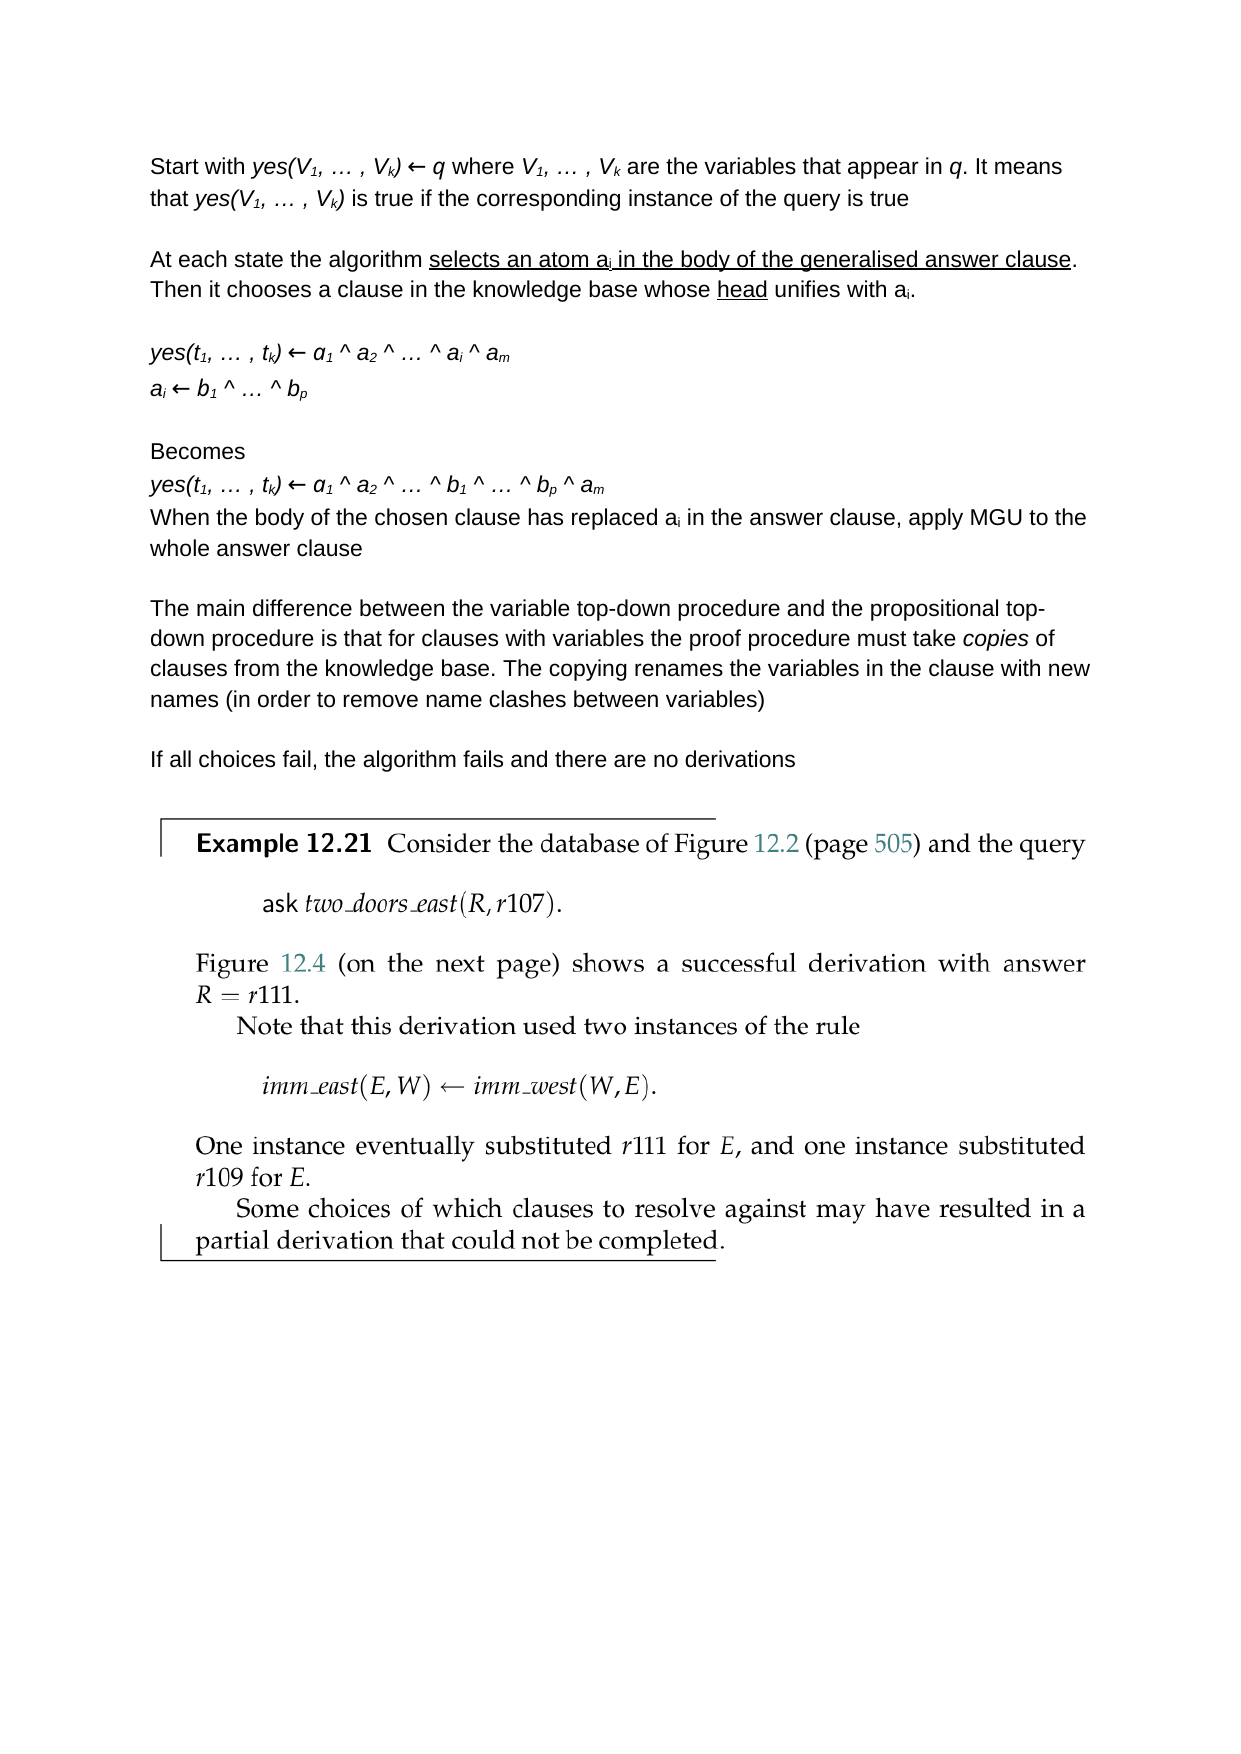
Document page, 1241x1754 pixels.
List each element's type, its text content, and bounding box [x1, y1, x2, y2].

text At each state the algorithm selects an atom ai in the body of the generalised answer clause. Then it chooses a clause in the knowledge base whose head unifies with ai. [150, 246, 1090, 302]
text ai ← b1 ^ … ^ bp [150, 372, 1090, 403]
text yes(t1, … , tk) ← a1 ^ a2 ^ … ^ ai ^ am [150, 336, 1090, 367]
picture [150, 806, 1091, 1276]
text If all choices fail, the algorithm fails and there are no derivations [150, 746, 1090, 772]
text Becomes [150, 438, 1090, 464]
text When the body of the chosen clause has replaced ai in the answer clause, apply MGU to the whole answer clause [150, 504, 1090, 561]
text The main difference between the variable top-down procedure and the propositional top-down procedure is that for clauses with variables the proof procedure must take copies of clauses from the knowledge base. The copying renames the variables in the clause with new names (in order to remove name clashes between variables) [150, 595, 1090, 712]
text Start with yes(V1, … , Vk) ← q where V1, … , Vk are the variables that appear in q. It means that yes(V1, … , Vk) is true if the corresponding instance of the query is true [150, 150, 1090, 211]
text yes(t1, … , tk) ← a1 ^ a2 ^ … ^ b1 ^ … ^ bp ^ am [150, 468, 1090, 500]
